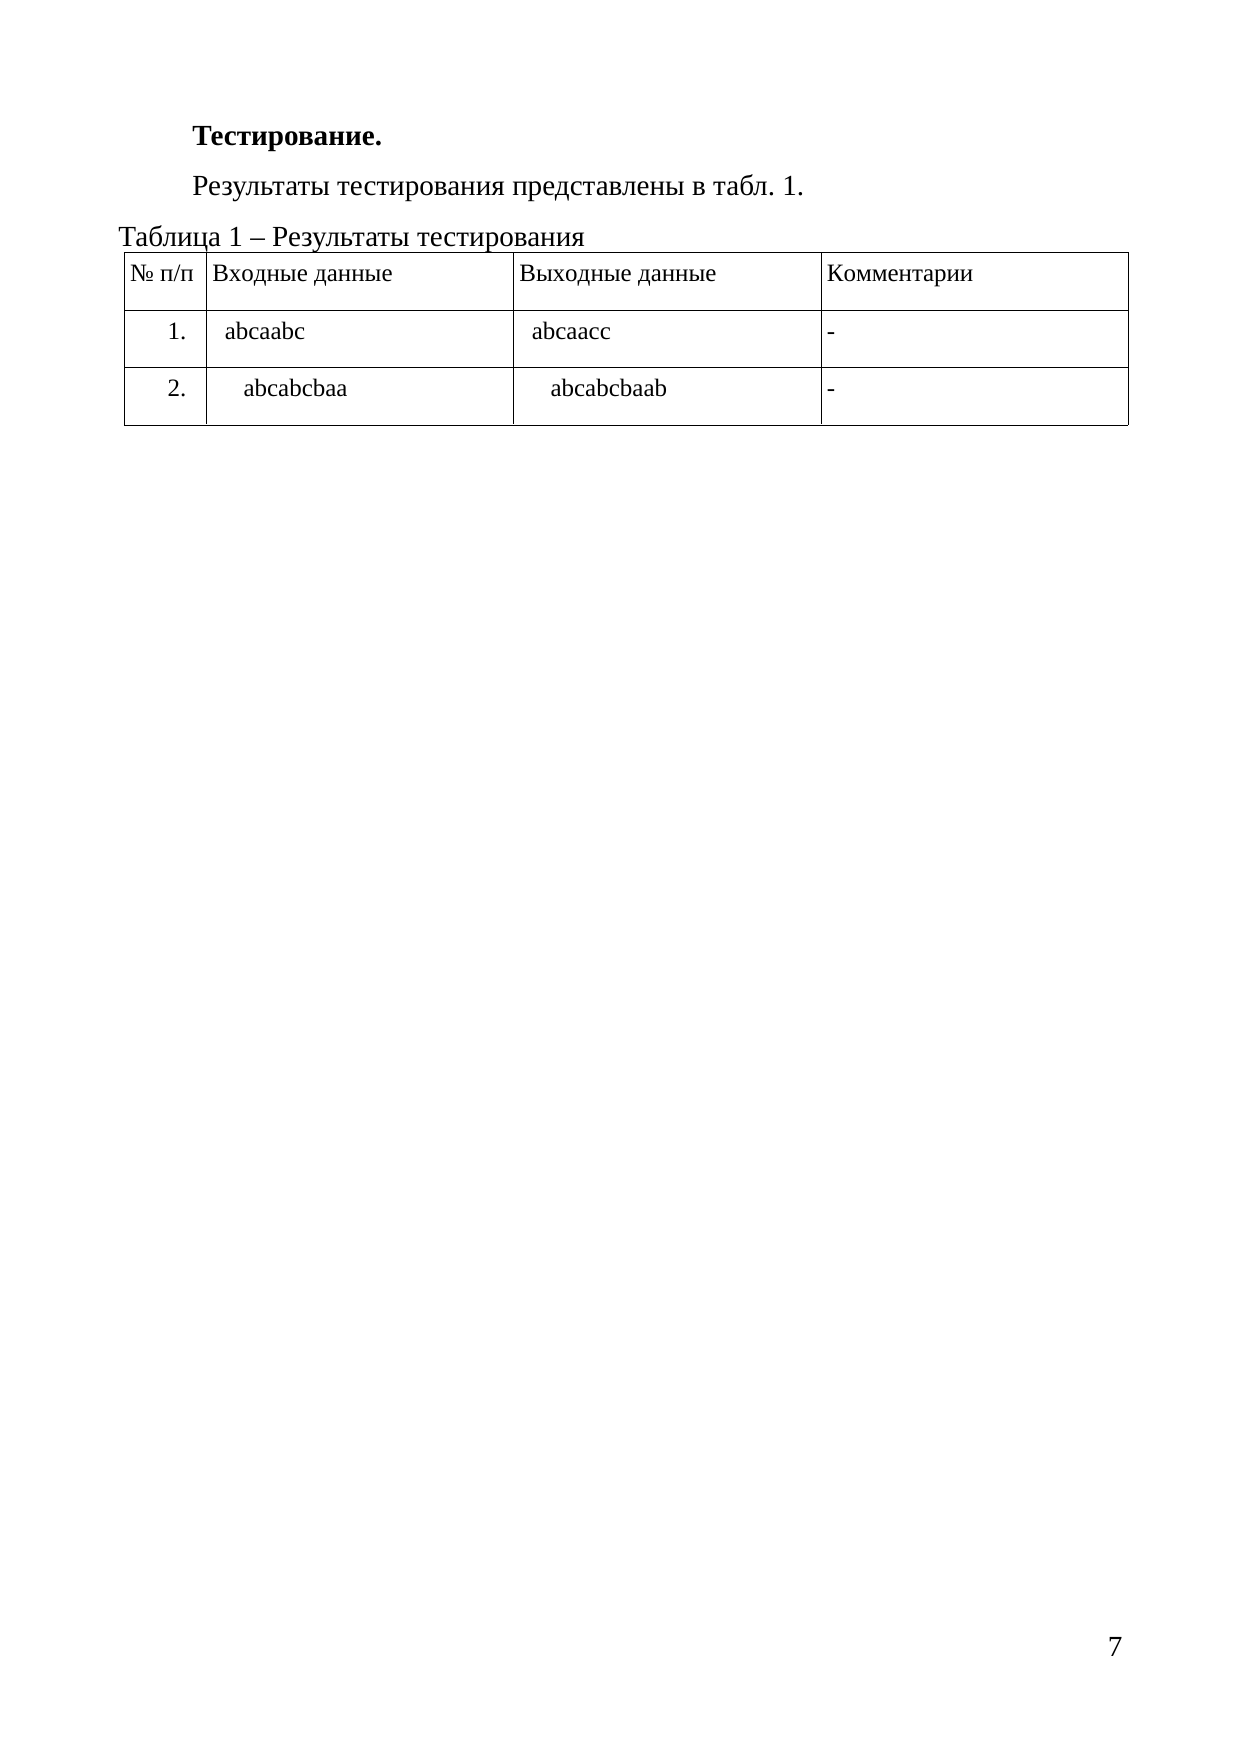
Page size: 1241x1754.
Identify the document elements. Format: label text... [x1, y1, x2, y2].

table_header Входные данные [207, 253, 513, 310]
table_cell abcaacc [514, 311, 821, 367]
table_cell - [822, 368, 1128, 424]
table_cell abcabcbaab [514, 368, 821, 424]
table_header Комментарии [822, 253, 1128, 310]
table_header № п/п [125, 253, 206, 310]
table_cell [125, 368, 206, 424]
table_cell - [822, 311, 1128, 367]
table_header Выходные данные [514, 253, 821, 310]
text Результаты тестирования представлены в табл. 1. [118, 168, 1122, 202]
table_cell abcabcbaa [207, 368, 513, 424]
table_cell abcaabc [207, 311, 513, 367]
subtitle Тестирование. [118, 118, 1122, 152]
text Таблица 1 – Результаты тестирования [118, 219, 1122, 252]
table_cell [125, 311, 206, 367]
